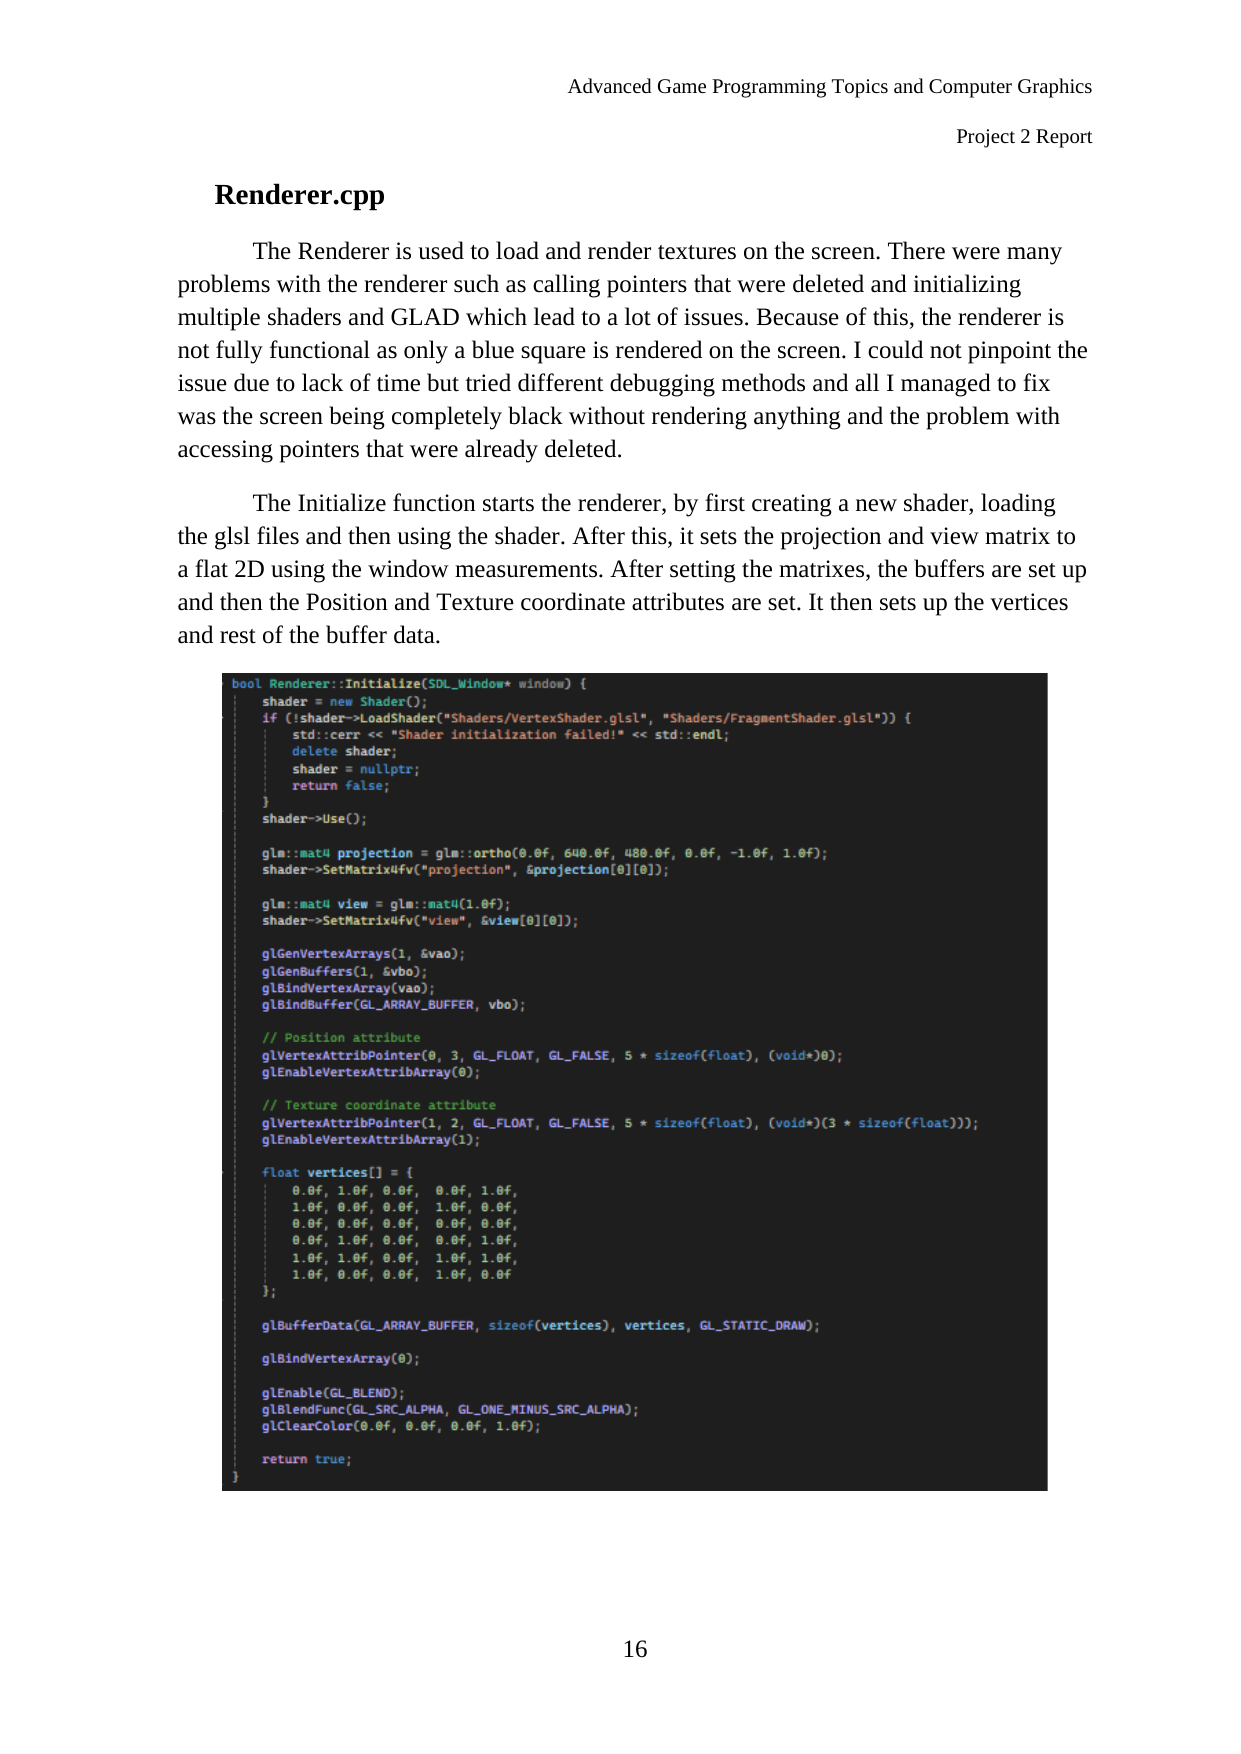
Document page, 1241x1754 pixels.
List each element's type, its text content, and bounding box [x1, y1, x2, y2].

subtitle Renderer.cpp [214, 177, 1092, 211]
text The Renderer is used to load and render textures on the screen. There were many problems with the renderer such as calling pointers that were deleted and initializing multiple shaders and GLAD which lead to a lot of issues. Because of this, the renderer is not fully functional as only a blue square is rendered on the screen. I could not pinpoint the issue due to lack of time but tried different debugging methods and all I managed to fix was the screen being completely black without rendering anything and the problem with accessing pointers that were already deleted. [177, 236, 1092, 463]
text The Initialize function starts the renderer, by first creating a new shader, loading the glsl files and then using the shader. After this, it sets the projection and view matrix to a flat 2D using the window measurements. After setting the matrixes, the buffers are set up and then the Position and Texture coordinate attributes are set. It then sets up the vertices and rest of the buffer data. [177, 488, 1092, 649]
